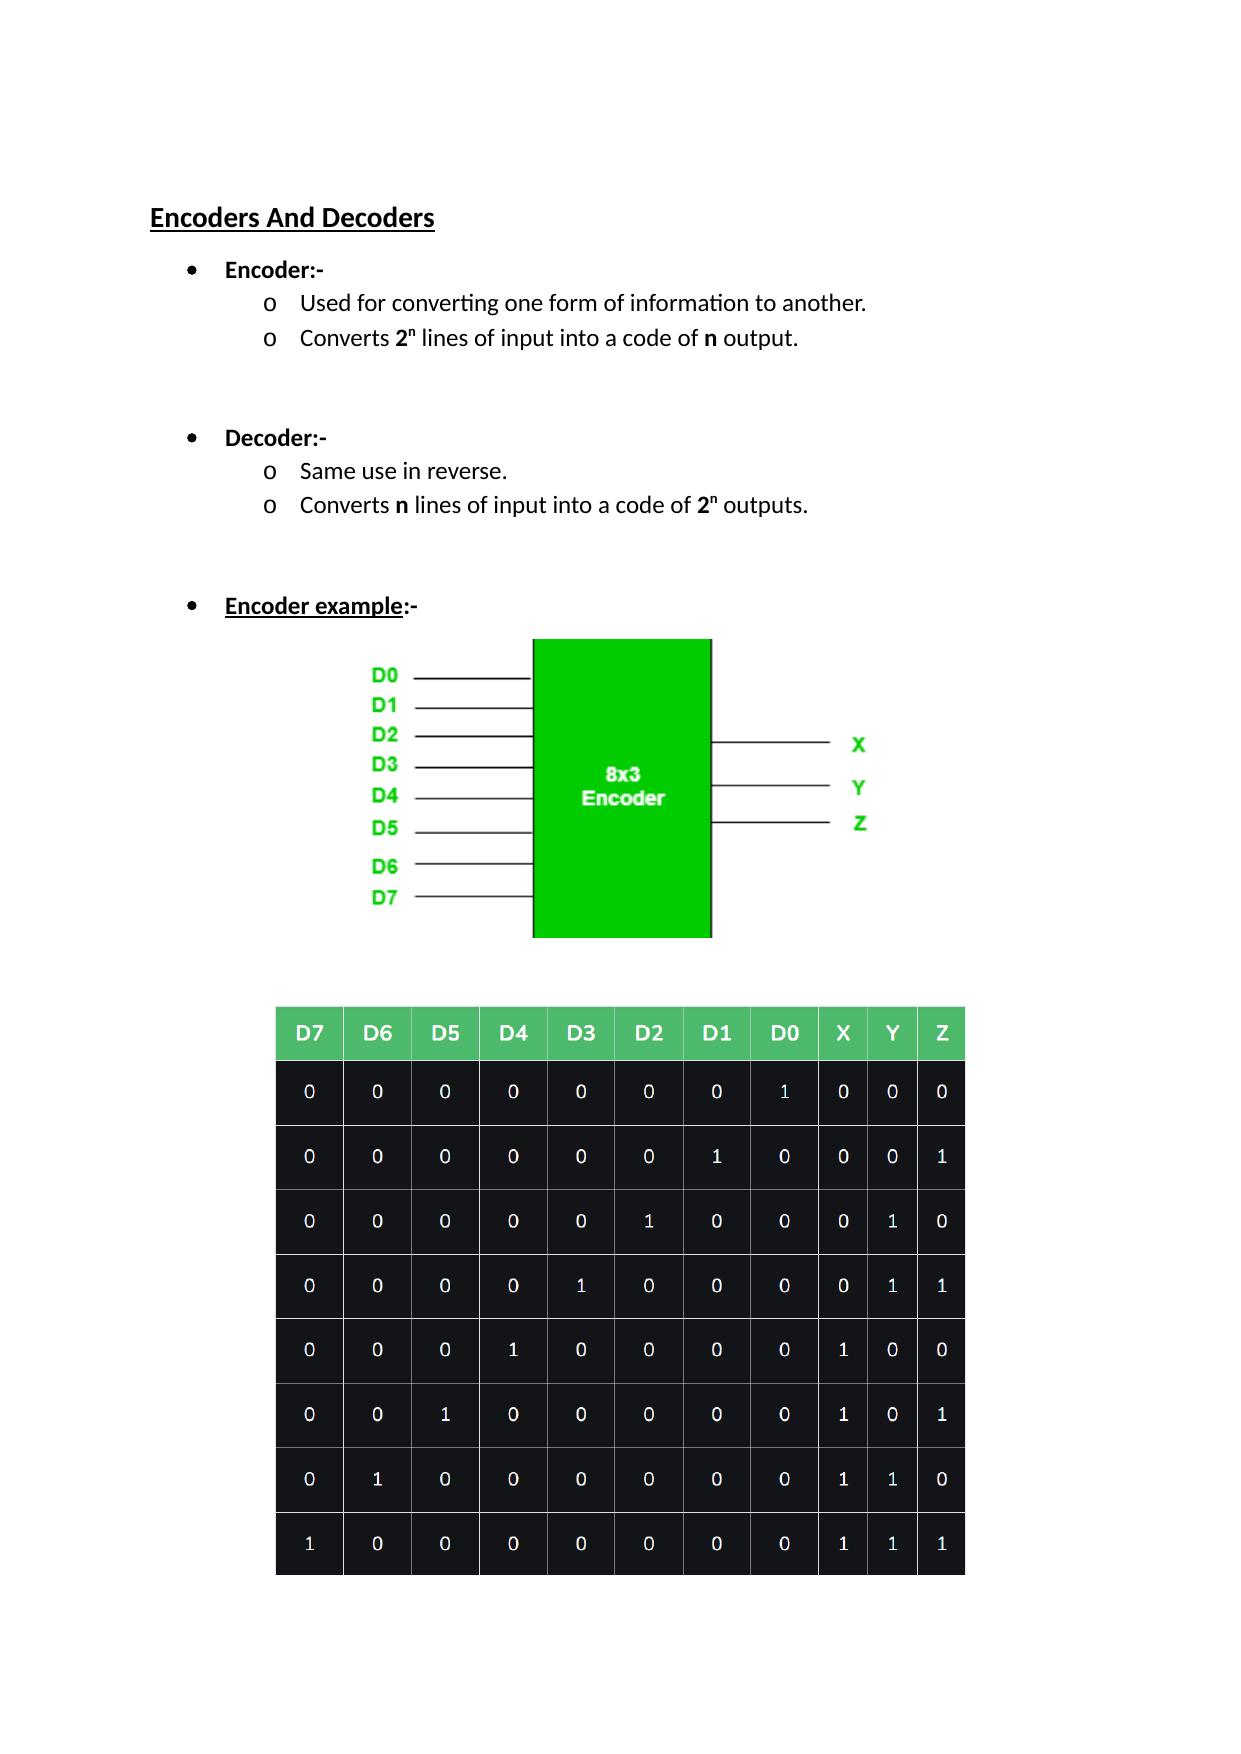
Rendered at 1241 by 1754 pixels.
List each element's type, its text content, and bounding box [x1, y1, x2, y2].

picture [361, 639, 879, 938]
list Encoder example:- [187, 590, 1090, 621]
list Converts 2n lines of input into a code of n output. [262, 322, 1090, 354]
list Encoder:- [187, 255, 1090, 285]
list Converts n lines of input into a code of 2n outputs. [262, 489, 1090, 521]
picture [275, 1006, 966, 1575]
list Same use in reverse. [262, 455, 1090, 487]
text Encoders And Decoders [150, 199, 1090, 235]
list Used for converting one form of information to another. [262, 288, 1090, 319]
list Decoder:- [187, 422, 1090, 453]
